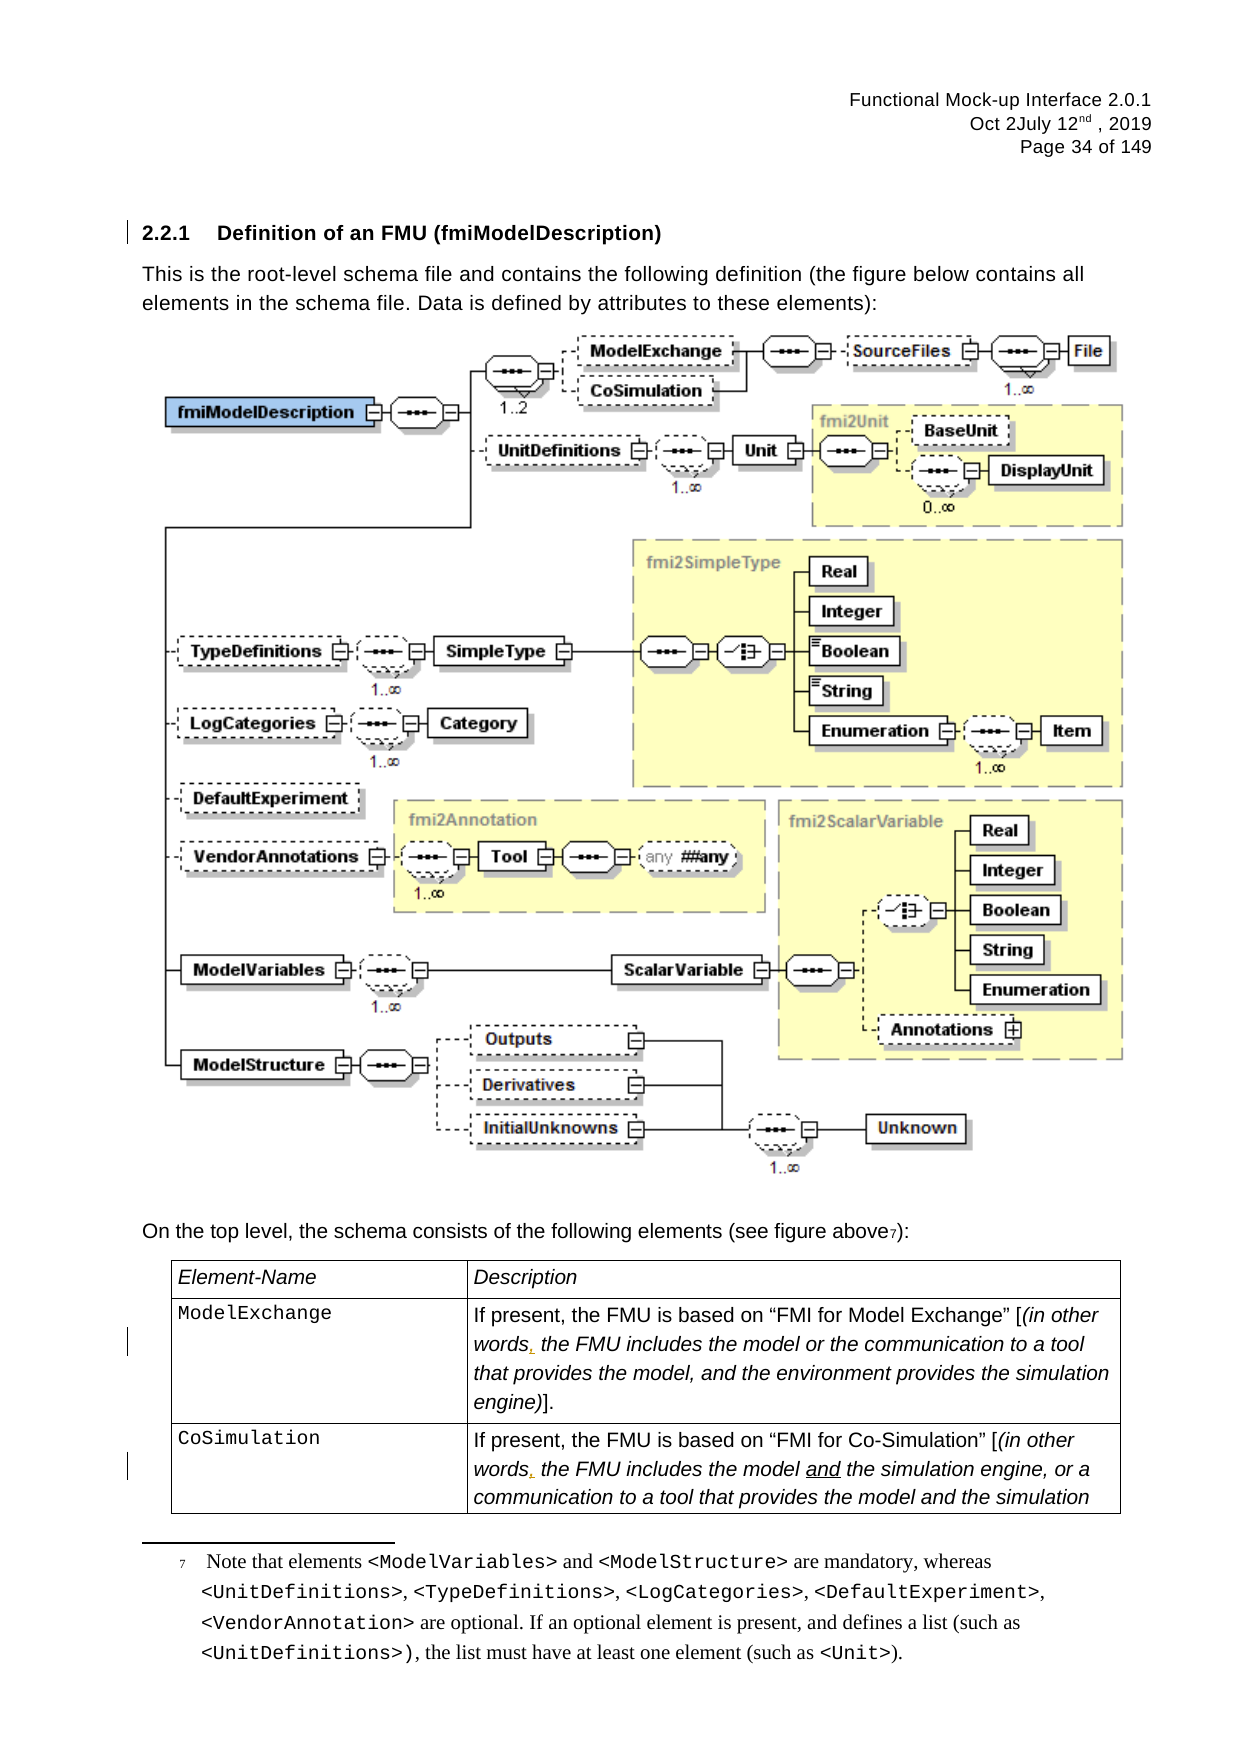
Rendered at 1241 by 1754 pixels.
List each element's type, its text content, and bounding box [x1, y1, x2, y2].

table_cell ModelExchange [172, 1299, 467, 1422]
subtitle Definition of an FMU (fmiModelDescription) [142, 220, 1152, 244]
text This is the root-level schema file and contains the following definition (the figure below contains all elements in the schema file. Data is defined by attributes to these elements): [142, 262, 1152, 314]
table_cell CoSimulation [172, 1424, 467, 1513]
table_header Element-Name [172, 1261, 467, 1298]
table_cell If present, the FMU is based on “FMI for Model Exchange” [(in other words the FMU includes the model or the communication to a tool that provides the model, and the environment provides the simulation engine)]. [468, 1299, 1120, 1422]
table_header Description [468, 1261, 1120, 1298]
picture [156, 331, 1137, 1189]
text On the top level, the schema consists of the following elements (see figure above): [142, 1219, 1152, 1243]
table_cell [468, 1424, 1120, 1513]
